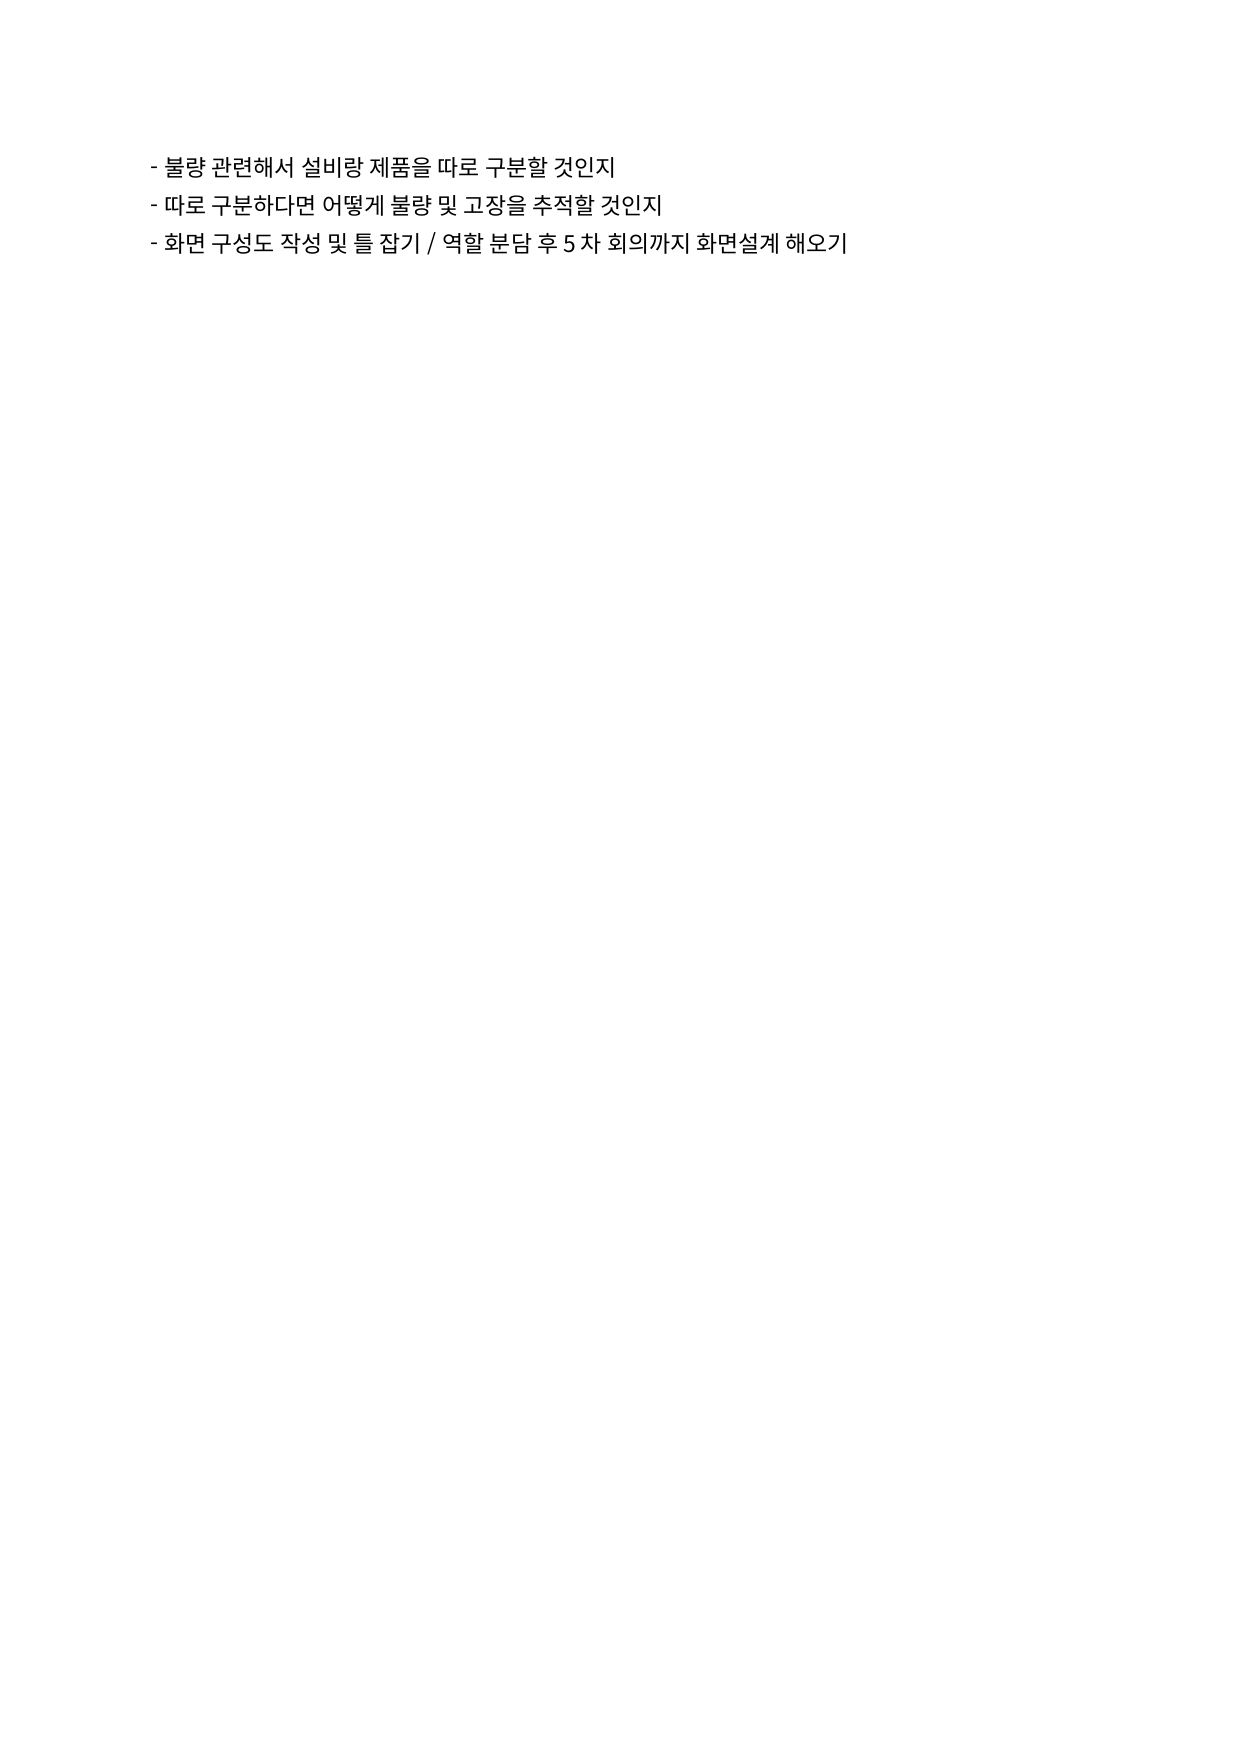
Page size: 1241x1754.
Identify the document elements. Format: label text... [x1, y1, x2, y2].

text - 화면 구성도 작성 및 틀 잡기 / 역할 분담 후 5차 회의까지 화면설계 해오기 [150, 226, 1090, 259]
text - 불량 관련해서 설비랑 제품을 따로 구분할 것인지 [150, 150, 1090, 183]
text - 따로 구분하다면 어떻게 불량 및 고장을 추적할 것인지 [150, 188, 1090, 221]
